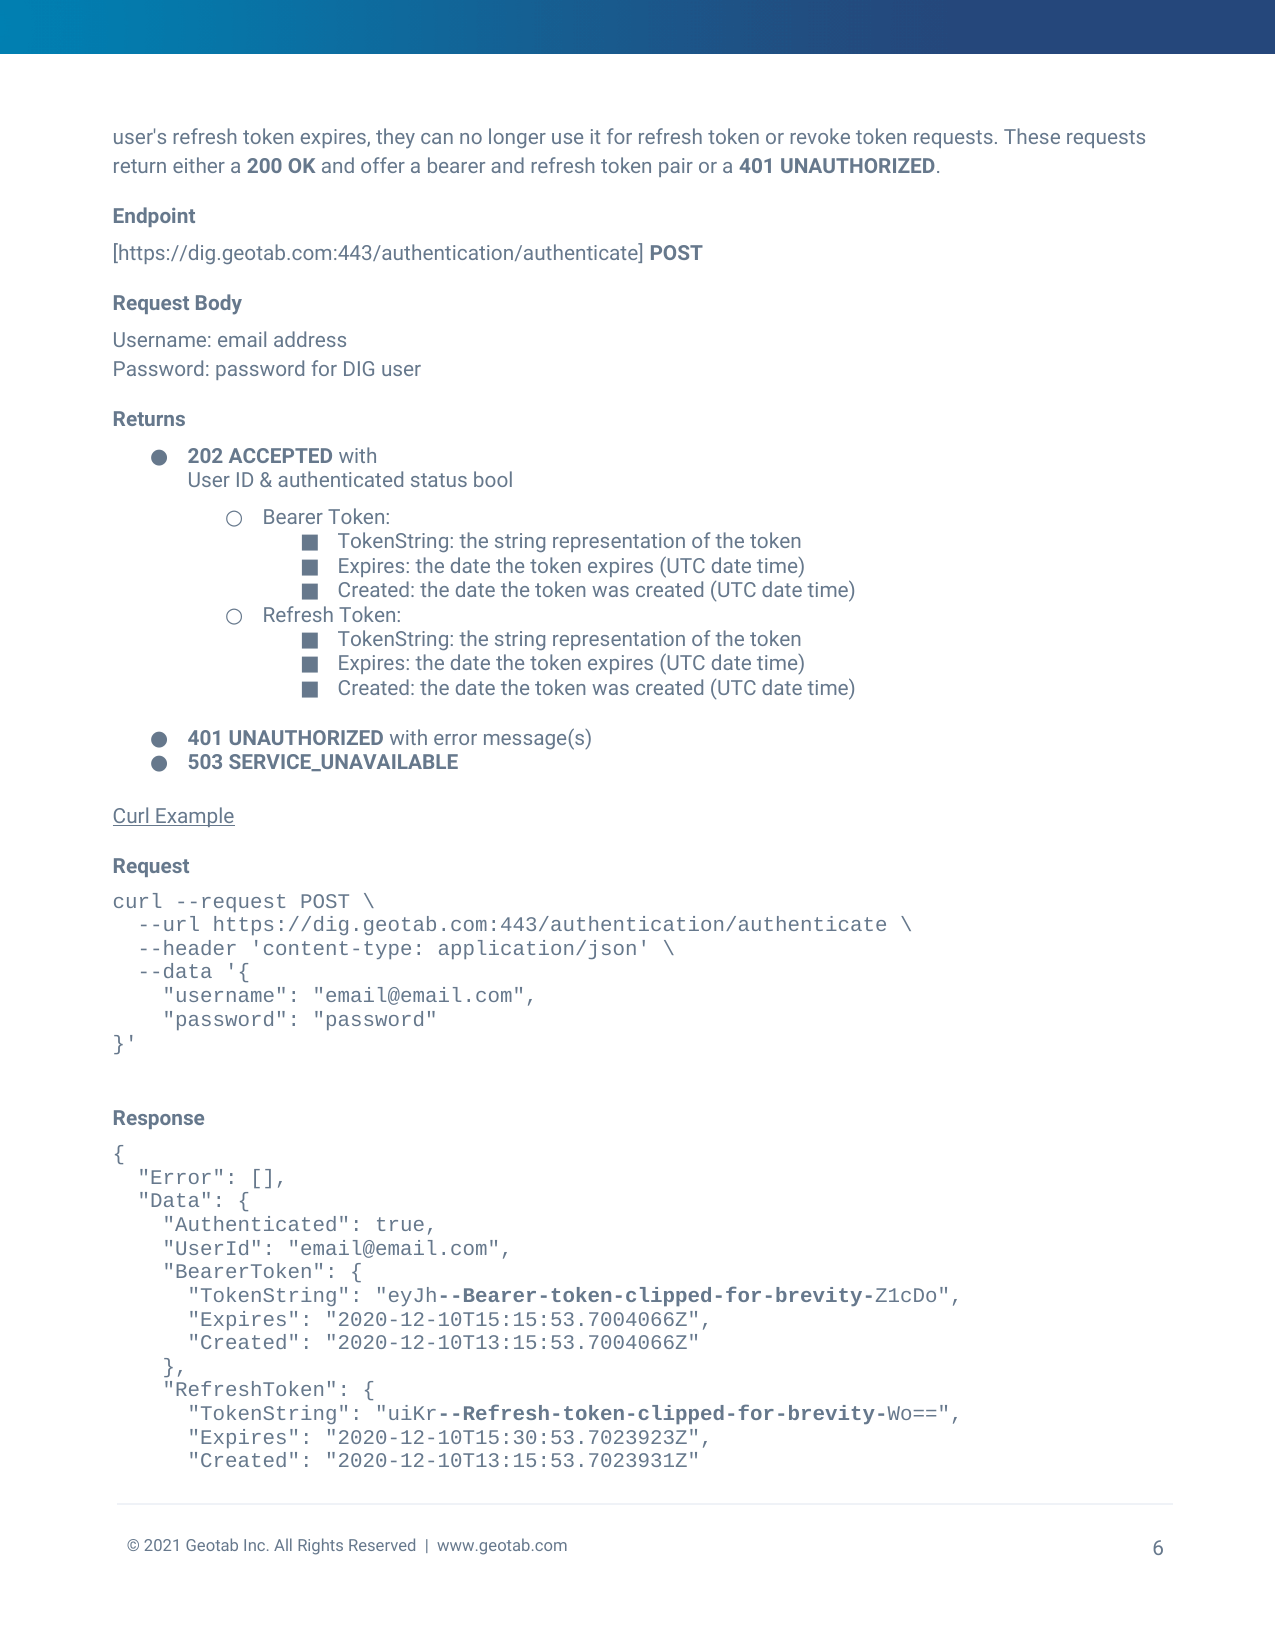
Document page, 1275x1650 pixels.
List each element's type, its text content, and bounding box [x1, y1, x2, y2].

text "TokenString": "uiKr--Refresh-token-clipped-for-brevity-Wo==", [112, 1403, 1162, 1427]
list TokenString: the string representation of the token [300, 529, 1162, 554]
text "UserId": "email@email.com", [112, 1238, 1162, 1261]
text --url https://dig.geotab.com:443/authentication/authenticate \ [112, 914, 1162, 938]
text Request Body [112, 291, 1162, 315]
text "password": "password" [112, 1009, 1162, 1032]
list Refresh Token: [225, 603, 1162, 627]
text curl --request POST \ [112, 891, 1162, 914]
text Request [112, 854, 1162, 878]
text "Created": "2020-12-10T13:15:53.7023931Z" [112, 1450, 1162, 1474]
text "Created": "2020-12-10T13:15:53.7004066Z" [112, 1332, 1162, 1356]
text { [112, 1143, 1162, 1167]
text "Authenticated": true, [112, 1214, 1162, 1238]
list Bearer Token: [225, 505, 1162, 529]
list 401 UNAUTHORIZED with error message(s) [150, 726, 1162, 750]
text Returns [112, 407, 1162, 431]
text Username: email address [112, 328, 1162, 352]
list 202 ACCEPTED with [150, 444, 1162, 468]
text "TokenString": "eyJh--Bearer-token-clipped-for-brevity-Z1cDo", [112, 1285, 1162, 1308]
list Expires: the date the token expires (UTC date time) [300, 554, 1162, 578]
list TokenString: the string representation of the token [300, 627, 1162, 651]
text }, [112, 1356, 1162, 1379]
text Response [112, 1106, 1162, 1131]
text --data '{ [112, 962, 1162, 985]
text Password: password for DIG user [112, 357, 1162, 381]
picture [354, 0, 1275, 54]
text --header 'content-type: application/json' \ [112, 938, 1162, 962]
text "Error": [], [112, 1167, 1162, 1190]
text "Expires": "2020-12-10T15:30:53.7023923Z", [112, 1427, 1162, 1450]
text Endpoint [112, 204, 1162, 228]
list Expires: the date the token expires (UTC date time) [300, 651, 1162, 676]
text Curl Example [112, 774, 1162, 828]
text [https://dig.geotab.com:443/authentication/authenticate] POST [112, 241, 1162, 265]
text }' [112, 1032, 1162, 1056]
text User ID & authenticated status bool [187, 468, 1162, 493]
list Created: the date the token was created (UTC date time) [300, 676, 1162, 700]
text "Expires": "2020-12-10T15:15:53.7004066Z", [112, 1308, 1162, 1332]
text "username": "email@email.com", [112, 985, 1162, 1009]
text "Data": { [112, 1190, 1162, 1214]
list Created: the date the token was created (UTC date time) [300, 578, 1162, 603]
text "RefreshToken": { [112, 1379, 1162, 1403]
list 503 SERVICE_UNAVAILABLE [150, 750, 1162, 774]
text "BearerToken": { [112, 1261, 1162, 1285]
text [112, 125, 1162, 178]
